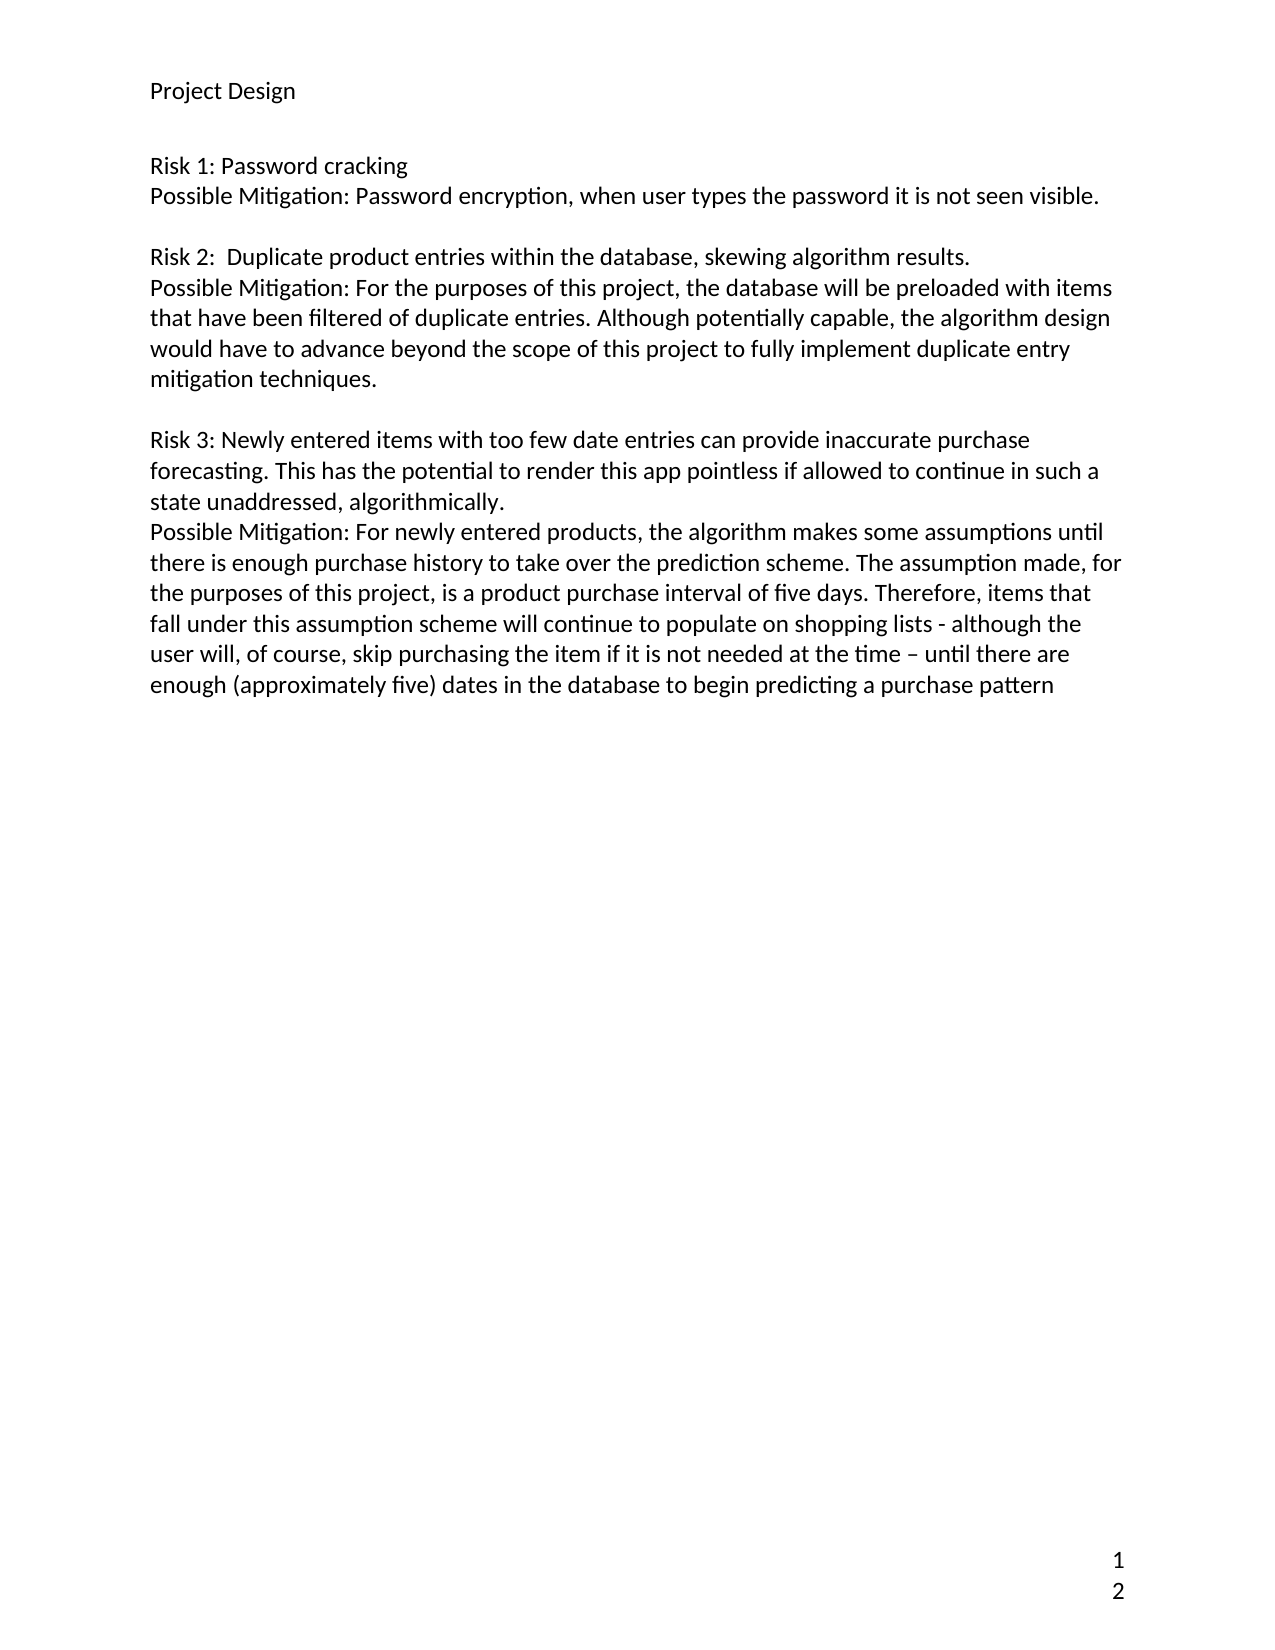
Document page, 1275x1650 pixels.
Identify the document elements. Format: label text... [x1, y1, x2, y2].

text Risk 1: Password cracking [150, 150, 1125, 181]
text Possible Mitigation: For newly entered products, the algorithm makes some assumptions until there is enough purchase history to take over the prediction scheme. The assumption made, for the purposes of this project, is a product purchase interval of five days. Therefore, items that fall under this assumption scheme will continue to populate on shopping lists - although the user will, of course, skip purchasing the item if it is not needed at the time – until there are enough (approximately five) dates in the database to begin predicting a purchase pattern [150, 516, 1125, 699]
text Possible Mitigation: For the purposes of this project, the database will be preloaded with items that have been filtered of duplicate entries. Although potentially capable, the algorithm design would have to advance beyond the scope of this project to fully implement duplicate entry mitigation techniques. [150, 272, 1125, 394]
text Possible Mitigation: Password encryption, when user types the password it is not seen visible. [150, 181, 1125, 211]
text Risk 3: Newly entered items with too few date entries can provide inaccurate purchase forecasting. This has the potential to render this app pointless if allowed to continue in such a state unaddressed, algorithmically. [150, 425, 1125, 516]
text Risk 2: Duplicate product entries within the database, skewing algorithm results. [150, 242, 1125, 272]
